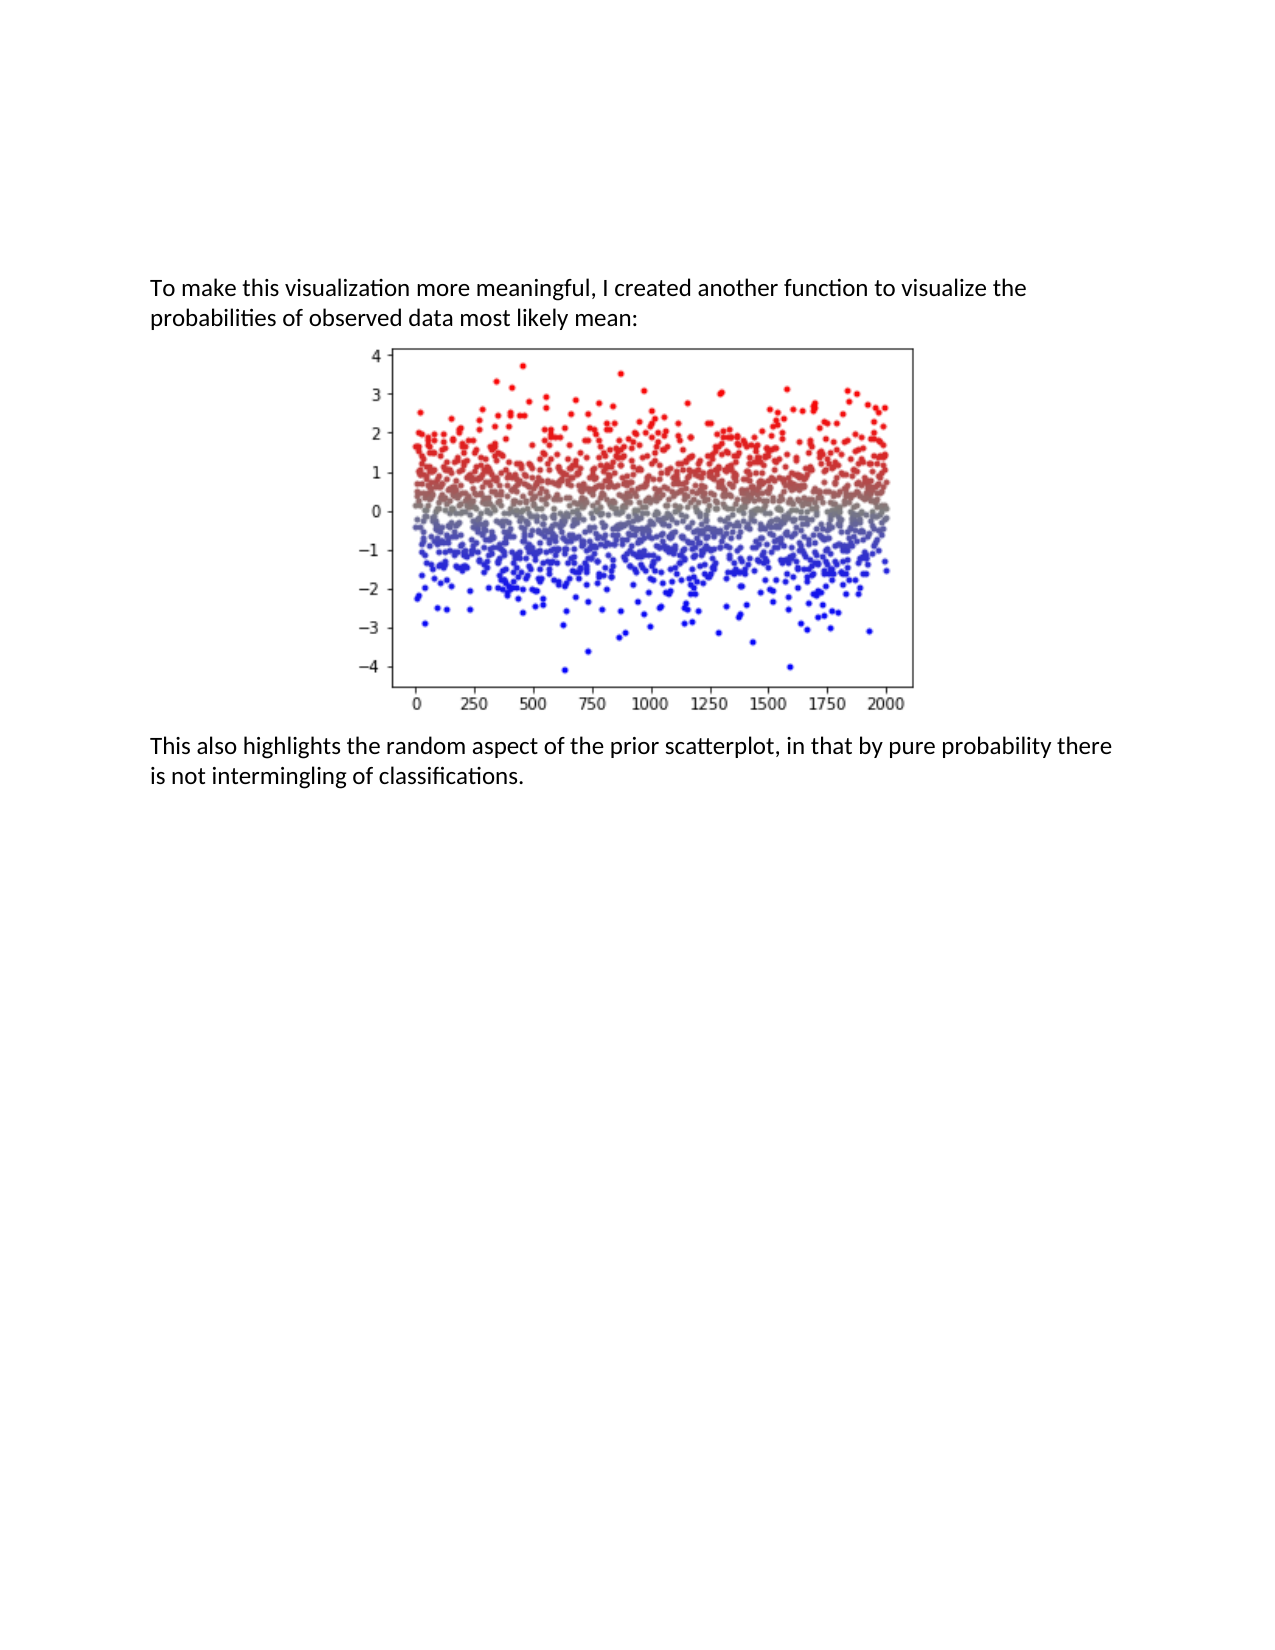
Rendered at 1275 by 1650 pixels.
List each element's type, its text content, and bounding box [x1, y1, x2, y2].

picture [347, 333, 928, 724]
text To make this visualization more meaningful, I created another function to visualize the probabilities of observed data most likely mean: [150, 272, 1125, 333]
text This also highlights the random aspect of the prior scatterplot, in that by pure probability there is not intermingling of classifications. [150, 730, 1125, 791]
